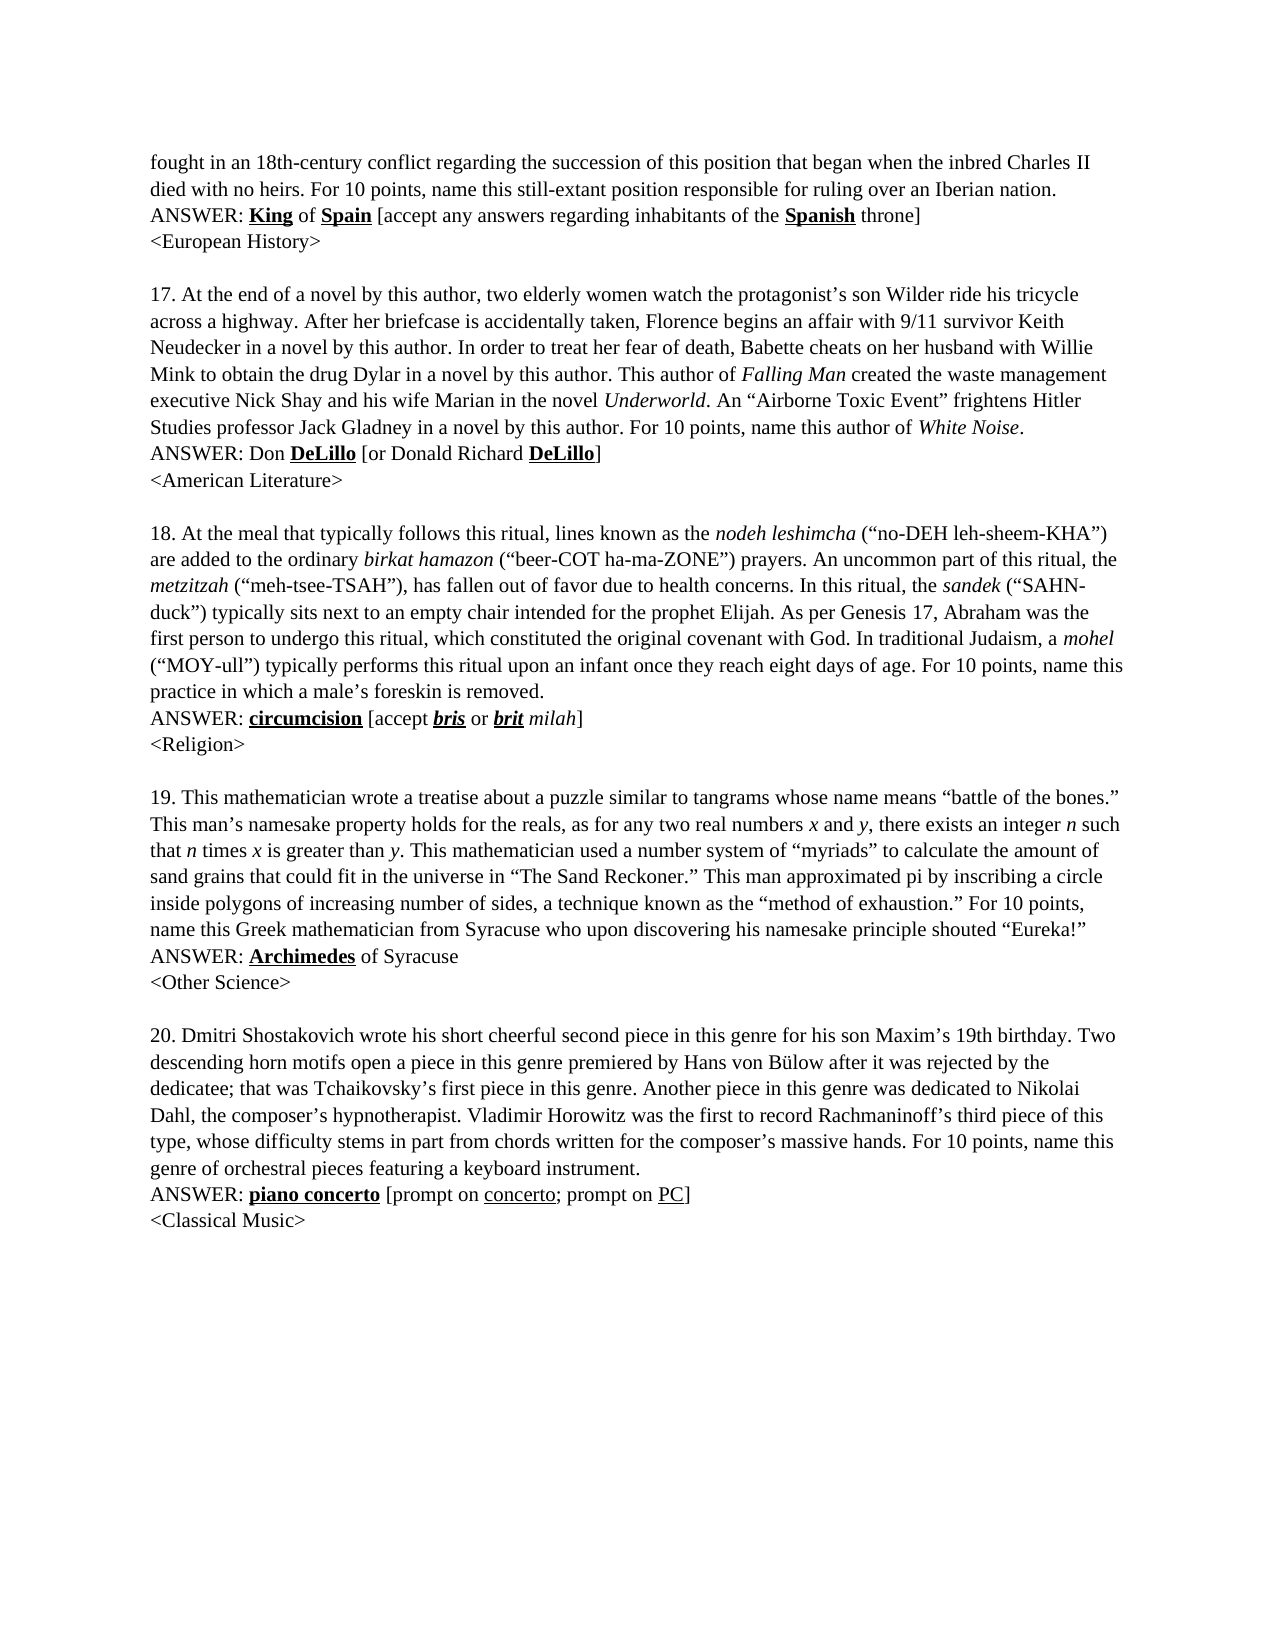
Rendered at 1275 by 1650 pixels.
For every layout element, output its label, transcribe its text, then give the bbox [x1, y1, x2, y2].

text ANSWER: circumcision [accept bris or brit milah] [150, 706, 1125, 730]
text <American Literature> [150, 467, 1125, 492]
text ANSWER: Don DeLillo [or Donald Richard DeLillo] [150, 441, 1125, 465]
text 19. This mathematician wrote a treatise about a puzzle similar to tangrams whose name means “battle of the bones.” This man’s namesake property holds for the reals, as for any two real numbers x and y, there exists an integer n such that n times x is greater than y. This mathematician used a number system of “myriads” to calculate the amount of sand grains that could fit in the universe in “The Sand Reckoner.” This man approximated pi by inscribing a circle inside polygons of increasing number of sides, a technique known as the “method of exhaustion.” For 10 points, name this Greek mathematician from Syracuse who upon discovering his namesake principle shouted “Eureka!” [150, 785, 1125, 941]
text 20. Dmitri Shostakovich wrote his short cheerful second piece in this genre for his son Maxim’s 19th birthday. Two descending horn motifs open a piece in this genre premiered by Hans von Bülow after it was rejected by the dedicatee; that was Tchaikovsky’s first piece in this genre. Another piece in this genre was dedicated to Nikolai Dahl, the composer’s hypnotherapist. Vladimir Horowitz was the first to record Rachmaninoff’s third piece of this type, whose difficulty stems in part from chords written for the composer’s massive hands. For 10 points, name this genre of orchestral pieces featuring a keyboard instrument. [150, 1023, 1125, 1179]
text <Classical Music> [150, 1208, 1125, 1232]
text ANSWER: piano concerto [prompt on concerto; prompt on PC] [150, 1182, 1125, 1206]
text 18. At the meal that typically follows this ritual, lines known as the nodeh leshimcha (“no-DEH leh-sheem-KHA”) are added to the ordinary birkat hamazon (“beer-COT ha-ma-ZONE”) prayers. An uncommon part of this ritual, the metzitzah (“meh-tsee-TSAH”), has fallen out of favor due to health concerns. In this ritual, the sandek (“SAHN-duck”) typically sits next to an empty chair intended for the prophet Elijah. As per Genesis 17, Abraham was the first person to undergo this ritual, which constituted the original covenant with God. In traditional Judaism, a mohel (“MOY-ull”) typically performs this ritual upon an infant once they reach eight days of age. For 10 points, name this practice in which a male’s foreskin is removed. [150, 520, 1125, 703]
text ANSWER: King of Spain [accept any answers regarding inhabitants of the Spanish throne] [150, 203, 1125, 227]
text ANSWER: Archimedes of Syracuse [150, 944, 1125, 968]
text <Other Science> [150, 970, 1125, 994]
text 17. At the end of a novel by this author, two elderly women watch the protagonist’s son Wilder ride his tricycle across a highway. After her briefcase is accidentally taken, Florence begins an affair with 9/11 survivor Keith Neudecker in a novel by this author. In order to treat her fear of death, Babette cheats on her husband with Willie Mink to obtain the drug Dylar in a novel by this author. This author of Falling Man created the waste management executive Nick Shay and his wife Marian in the novel Underworld. An “Airborne Toxic Event” frightens Hitler Studies professor Jack Gladney in a novel by this author. For 10 points, name this author of White Noise. [150, 282, 1125, 439]
text <Religion> [150, 732, 1125, 756]
text <European History> [150, 229, 1125, 253]
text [150, 150, 1125, 201]
